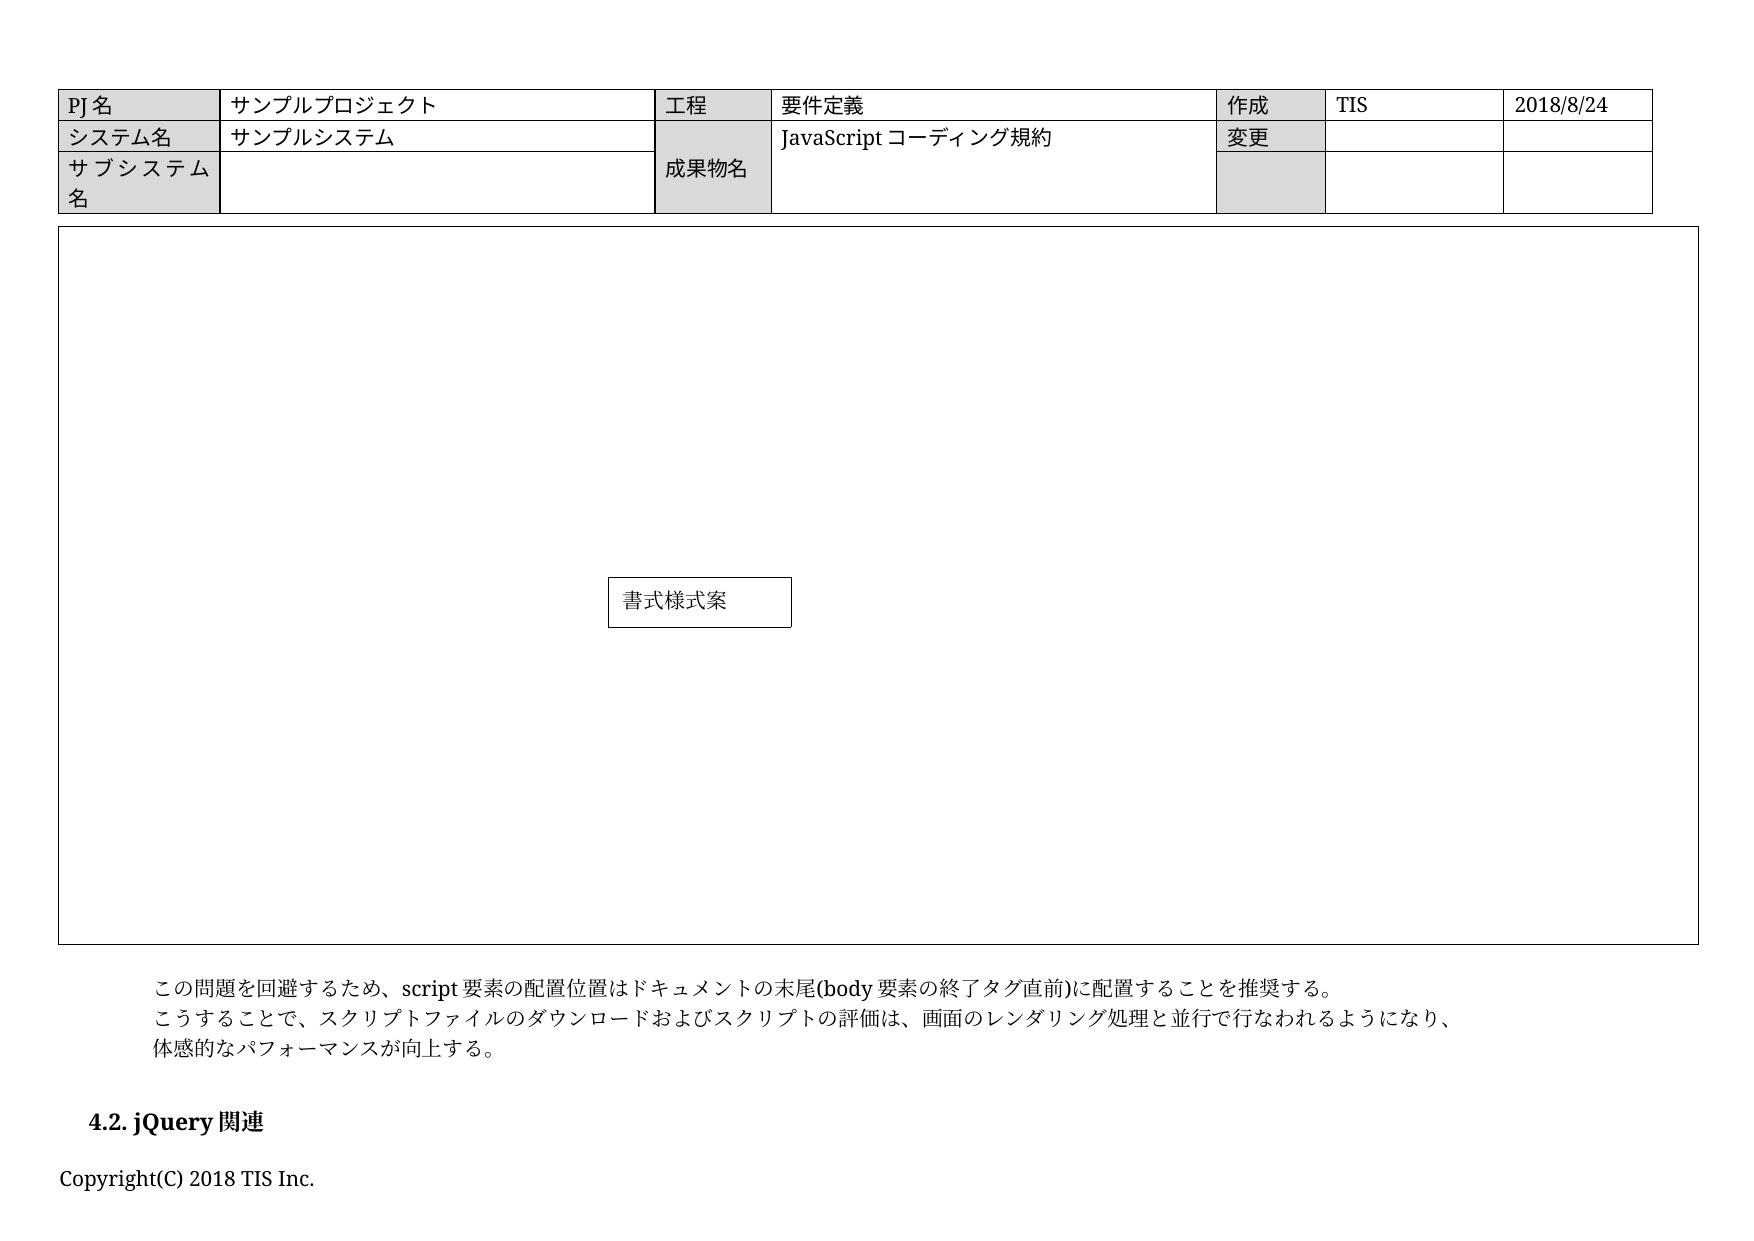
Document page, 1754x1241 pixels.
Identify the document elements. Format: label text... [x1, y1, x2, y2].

text この問題を回避するため、script要素の配置位置はドキュメントの末尾(body要素の終了タグ直前)に配置することを推奨する。 [152, 972, 1695, 1002]
text 体感的なパフォーマンスが向上する。 [152, 1032, 1695, 1062]
subtitle jQuery関連 [89, 1104, 1695, 1137]
text こうすることで、スクリプトファイルのダウンロードおよびスクリプトの評価は、画面のレンダリング処理と並行で行なわれるようになり、 [152, 1002, 1695, 1032]
